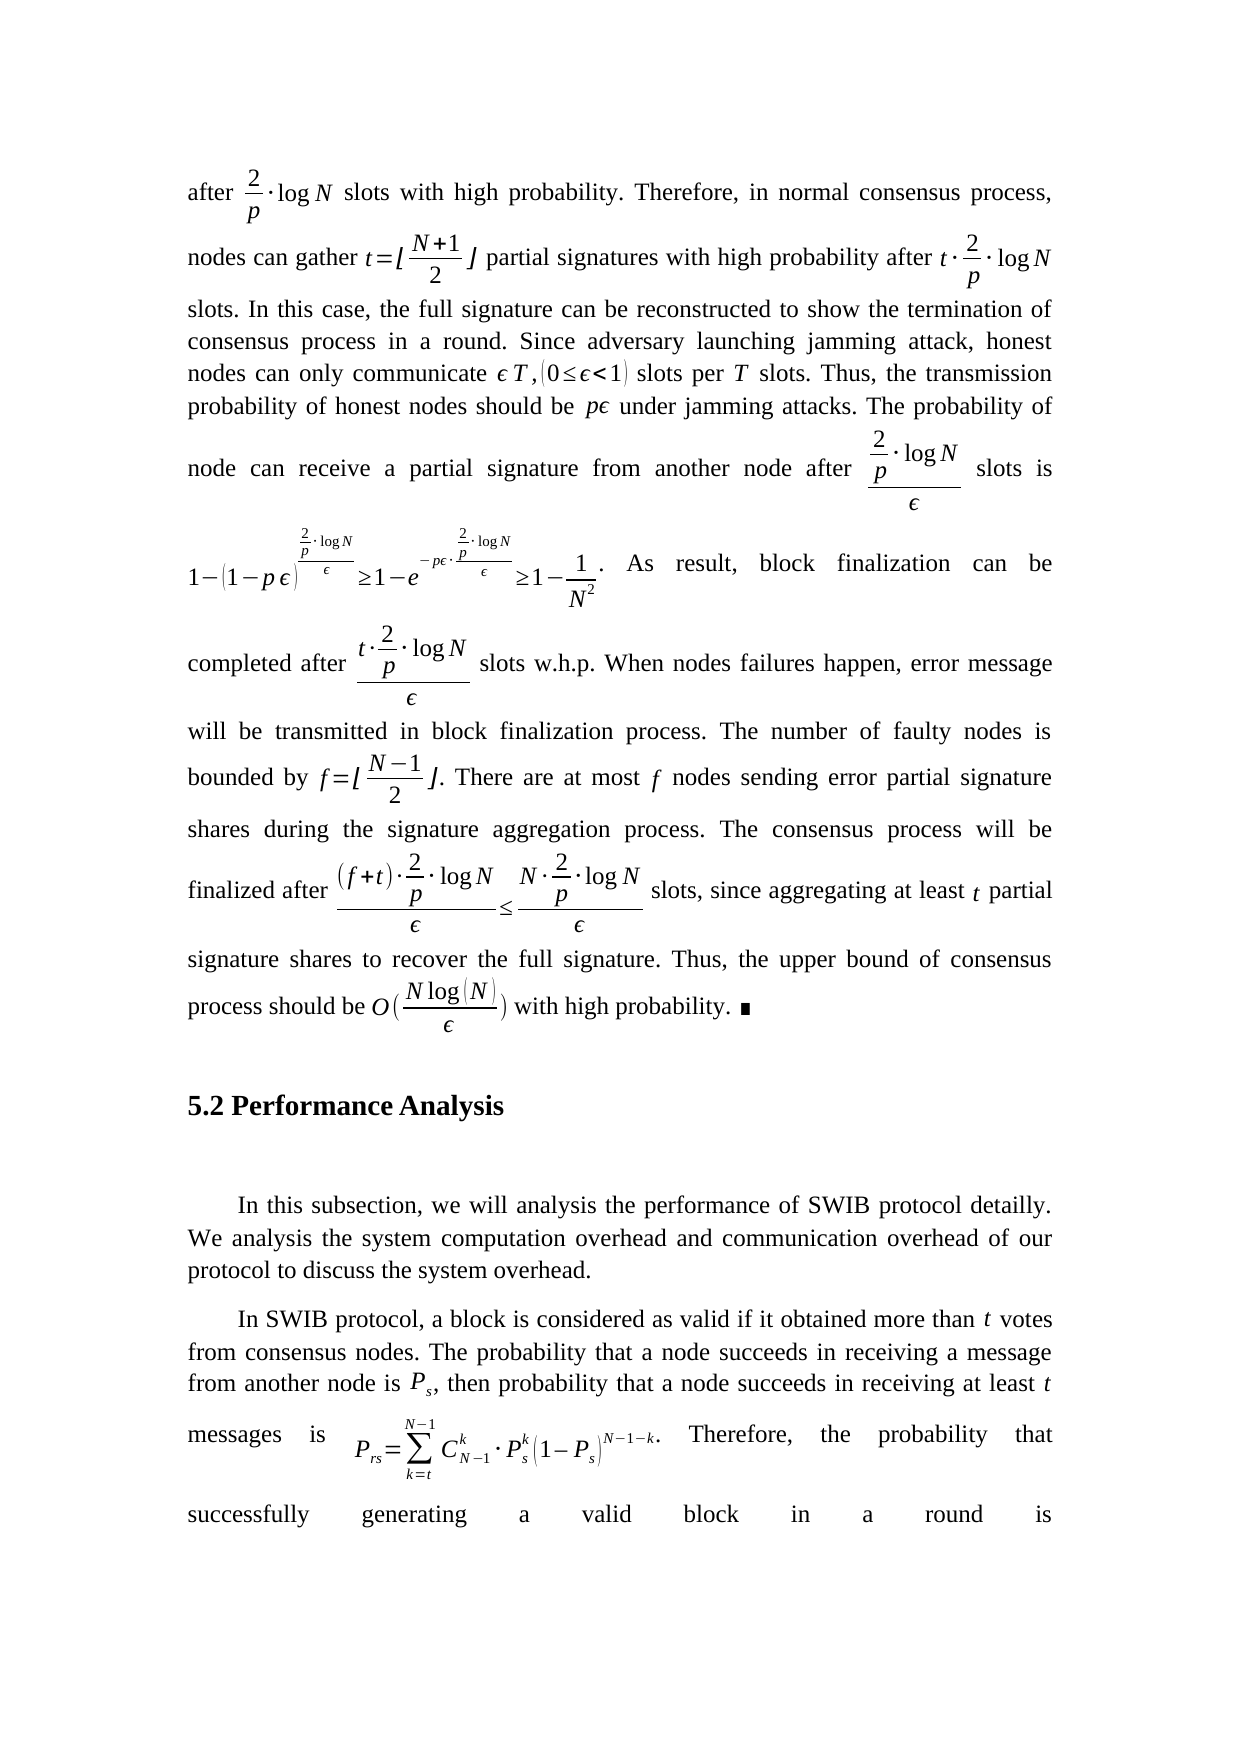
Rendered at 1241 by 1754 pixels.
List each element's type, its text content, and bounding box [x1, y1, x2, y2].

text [187, 162, 1053, 1039]
subtitle 5.2 Performance Analysis [187, 1072, 1053, 1137]
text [187, 1302, 1053, 1530]
text In this subsection, we will analysis the performance of SWIB protocol detailly. We analysis the system computation overhead and communication overhead of our protocol to discuss the system overhead. [187, 1188, 1053, 1286]
